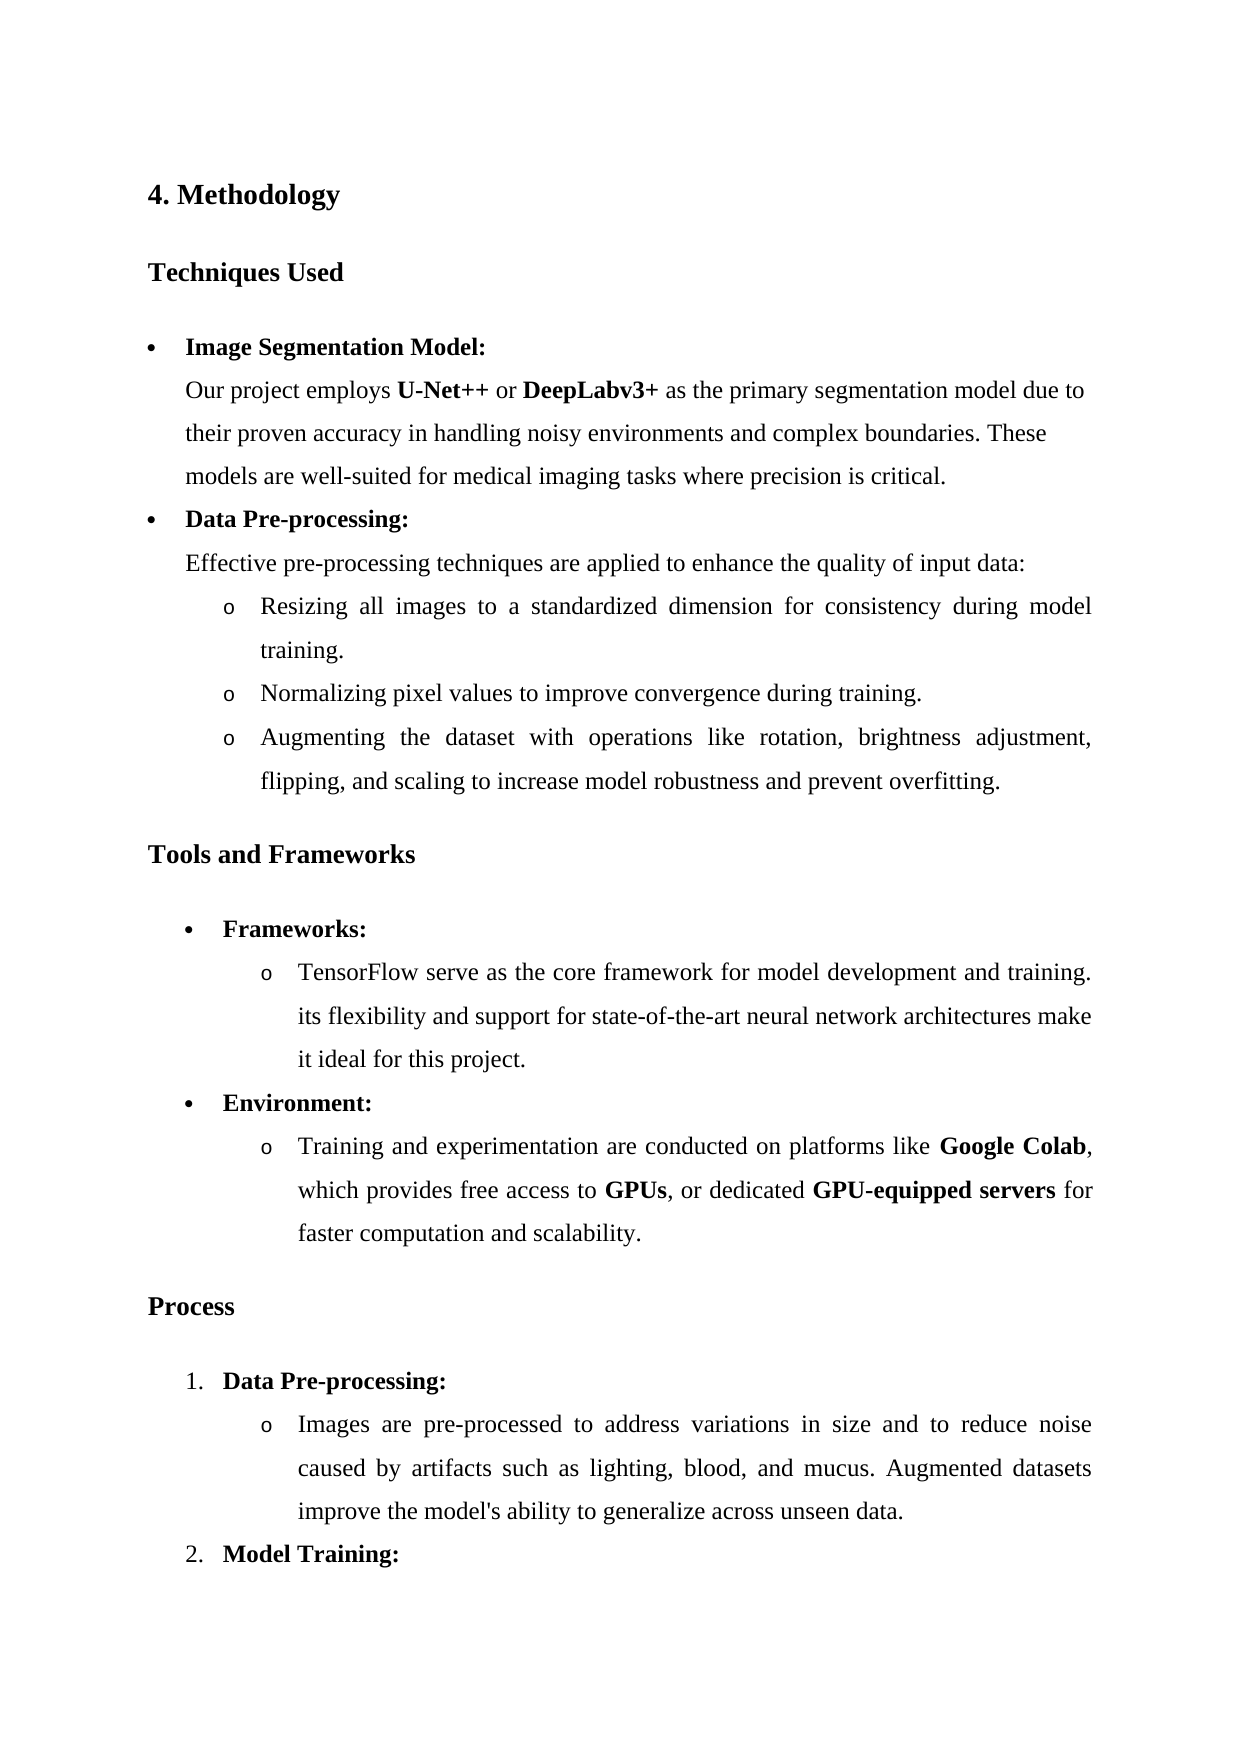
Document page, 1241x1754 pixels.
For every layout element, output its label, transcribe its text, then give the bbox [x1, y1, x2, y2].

list Images are pre-processed to address variations in size and to reduce noise caused by artifacts such as lighting, blood, and mucus. Augmented datasets improve the model's ability to generalize across unseen data. [260, 1409, 1093, 1525]
text Techniques Used [148, 256, 1093, 287]
list Augmenting the dataset with operations like rotation, brightness adjustment, flipping, and scaling to increase model robustness and prevent overfitting. [223, 722, 1093, 795]
list Model Training: [185, 1539, 1093, 1568]
list Frameworks: [185, 914, 1093, 943]
list Data Pre-processing: [185, 1366, 1093, 1395]
list Normalizing pixel values to improve convergence during training. [223, 678, 1093, 707]
list Environment: [185, 1088, 1093, 1116]
list Data Pre-processing: Effective pre-processing techniques are applied to enhance the quality of input data: [148, 504, 1093, 576]
list Resizing all images to a standardized dimension for consistency during model training. [223, 591, 1093, 663]
text 4. Methodology [148, 177, 1093, 210]
list Training and experimentation are conducted on platforms like Google Colab, which provides free access to GPUs, or dedicated GPU-equipped servers for faster computation and scalability. [260, 1131, 1093, 1247]
text Process [148, 1290, 1093, 1321]
list TensorFlow serve as the core framework for model development and training. its flexibility and support for state-of-the-art neural network architectures make it ideal for this project. [260, 957, 1093, 1073]
text Tools and Frameworks [148, 838, 1093, 870]
list Image Segmentation Model: Our project employs U-Net++ or DeepLabv3+ as the primary segmentation model due to their proven accuracy in handling noisy environments and complex boundaries. These models are well-suited for medical imaging tasks where precision is critical. [148, 332, 1093, 490]
